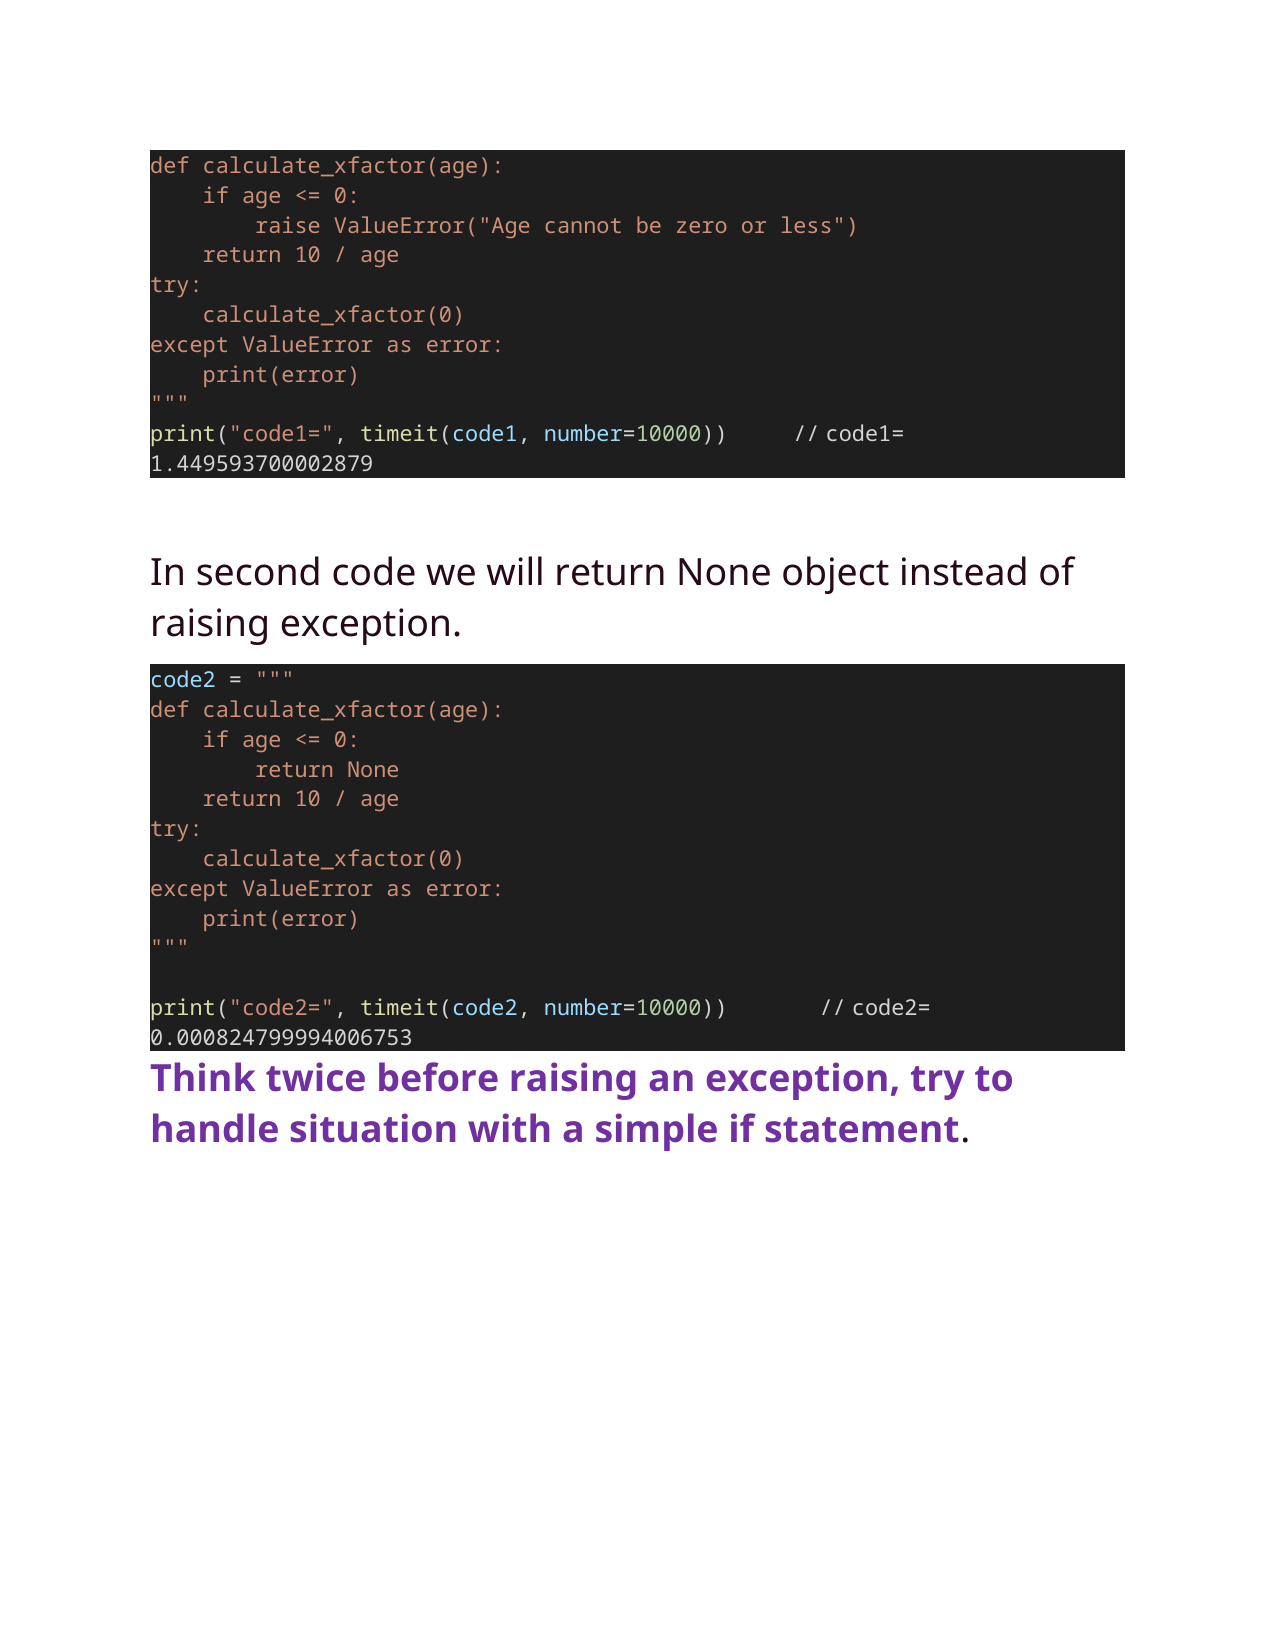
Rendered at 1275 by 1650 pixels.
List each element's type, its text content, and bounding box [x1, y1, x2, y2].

text if age <= 0: [150, 180, 1125, 209]
text print(error) [150, 902, 1125, 932]
text In second code we will return None object instead of raising exception. [150, 545, 1125, 647]
text return 10 / age [150, 239, 1125, 269]
text def calculate_xfactor(age): [150, 150, 1125, 180]
text except ValueError as error: [150, 329, 1125, 358]
text return None [150, 753, 1125, 783]
text """ [150, 932, 1125, 962]
text except ValueError as error: [150, 873, 1125, 902]
text if age <= 0: [150, 724, 1125, 753]
text def calculate_xfactor(age): [150, 694, 1125, 724]
text code2 = """ [150, 664, 1125, 694]
text calculate_xfactor(0) [150, 299, 1125, 329]
text try: [150, 269, 1125, 299]
text Think twice before raising an exception, try to handle situation with a simple if statement. [150, 1051, 1125, 1153]
text print(error) [150, 358, 1125, 388]
text try: [150, 813, 1125, 843]
text print("code1=", timeit(code1, number=10000)) // code1= 1.449593700002879 [150, 418, 1125, 478]
text print("code2=", timeit(code2, number=10000)) // code2= 0.000824799994006753 [150, 992, 1125, 1051]
text """ [150, 388, 1125, 418]
text calculate_xfactor(0) [150, 843, 1125, 873]
text return 10 / age [150, 783, 1125, 813]
text raise ValueError("Age cannot be zero or less") [150, 209, 1125, 239]
